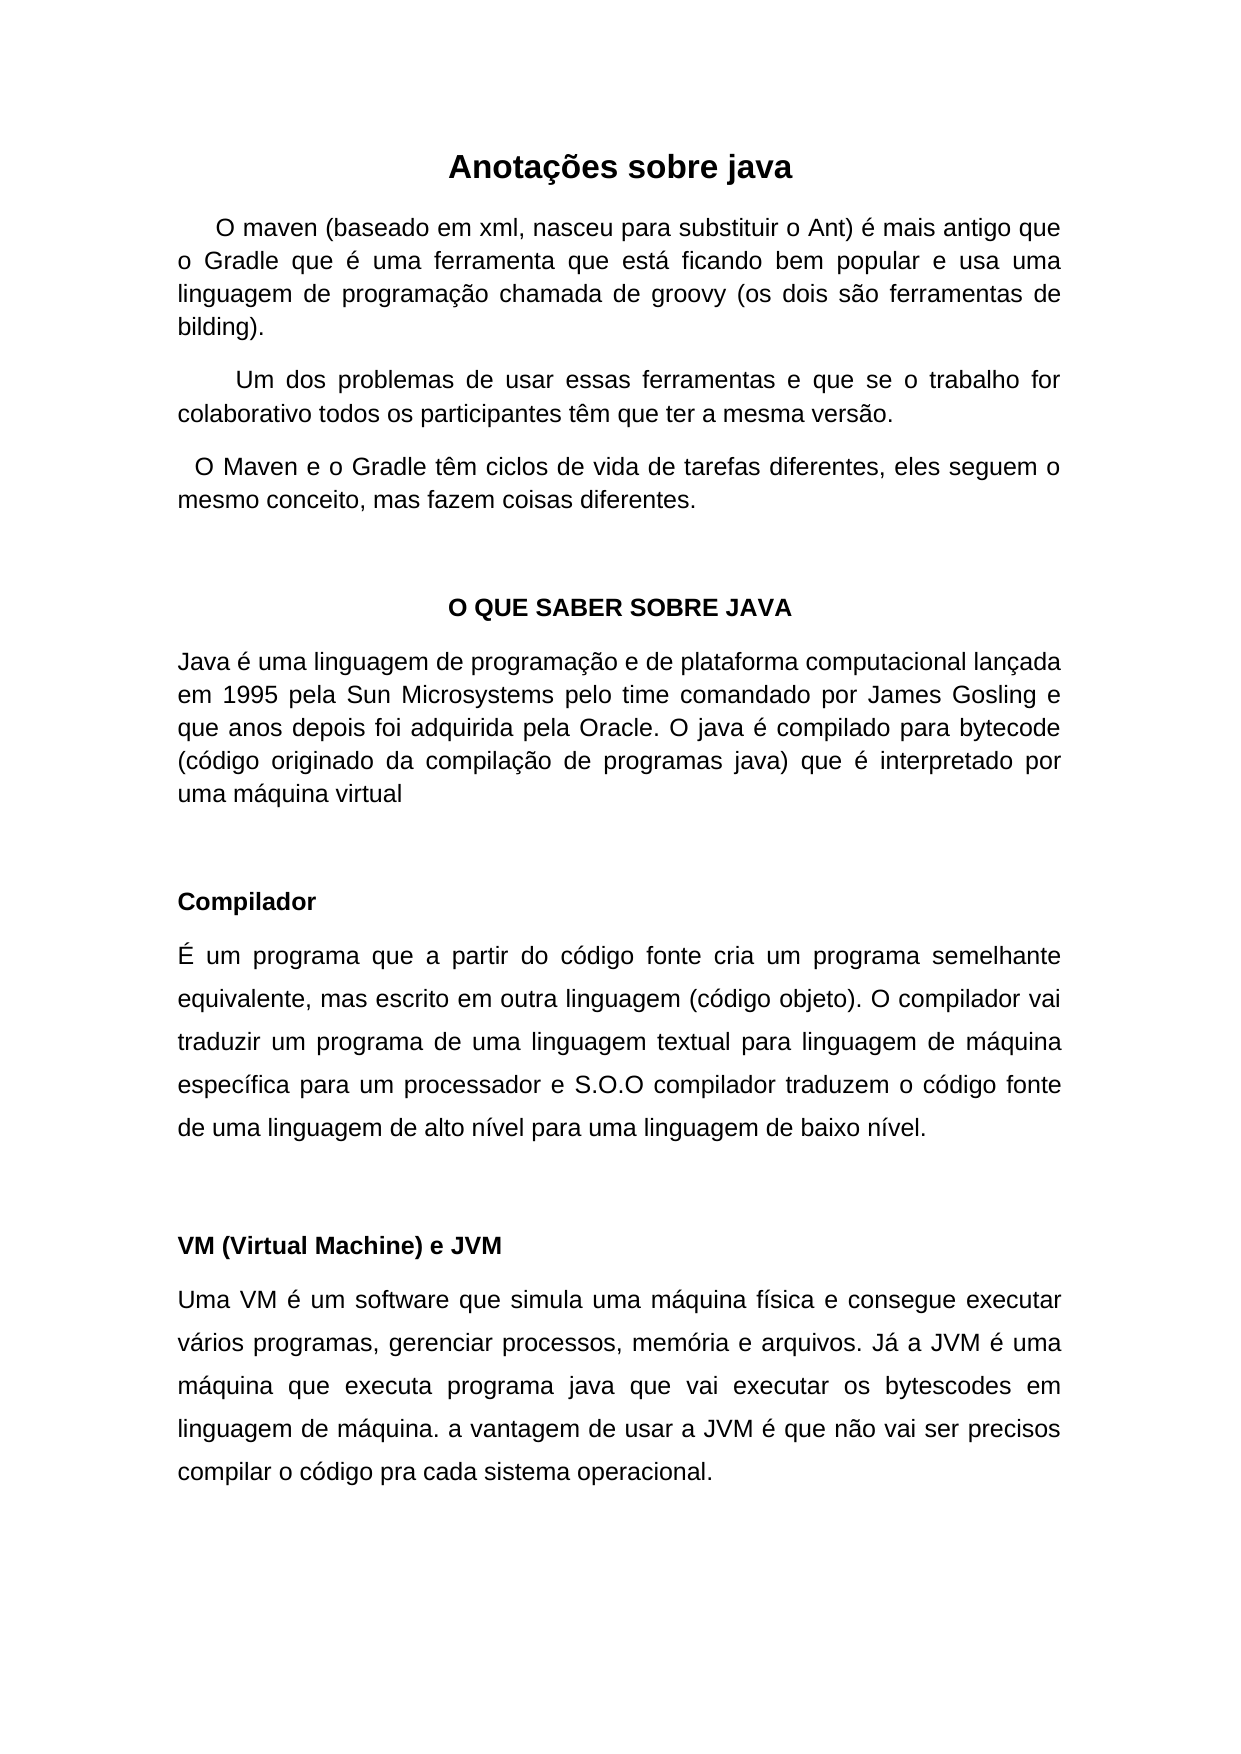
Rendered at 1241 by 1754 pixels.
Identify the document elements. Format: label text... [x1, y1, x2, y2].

text Anotações sobre java [177, 148, 1063, 186]
text O maven (baseado em xml, nasceu para substituir o Ant) é mais antigo que o Gradle que é uma ferramenta que está ficando bem popular e usa uma linguagem de programação chamada de groovy (os dois são ferramentas de bilding). [177, 213, 1063, 340]
text Java é uma linguagem de programação e de plataforma computacional lançada em 1995 pela Sun Microsystems pelo time comandado por James Gosling e que anos depois foi adquirida pela Oracle. O java é compilado para bytecode (código originado da compilação de programas java) que é interpretado por uma máquina virtual [177, 647, 1063, 808]
text O QUE SABER SOBRE JAVA [177, 593, 1063, 622]
text VM (Virtual Machine) e JVM [177, 1231, 1063, 1260]
text É um programa que a partir do código fonte cria um programa semelhante equivalente, mas escrito em outra linguagem (código objeto). O compilador vai traduzir um programa de uma linguagem textual para linguagem de máquina específica para um processador e S.O.O compilador traduzem o código fonte de uma linguagem de alto nível para uma linguagem de baixo nível. [177, 941, 1063, 1142]
text O Maven e o Gradle têm ciclos de vida de tarefas diferentes, eles seguem o mesmo conceito, mas fazem coisas diferentes. [177, 452, 1063, 514]
text Um dos problemas de usar essas ferramentas e que se o trabalho for colaborativo todos os participantes têm que ter a mesma versão. [177, 366, 1063, 427]
text Compilador [177, 887, 1063, 916]
text Uma VM é um software que simula uma máquina física e consegue executar vários programas, gerenciar processos, memória e arquivos. Já a JVM é uma máquina que executa programa java que vai executar os bytescodes em linguagem de máquina. a vantagem de usar a JVM é que não vai ser precisos compilar o código pra cada sistema operacional. [177, 1285, 1063, 1486]
